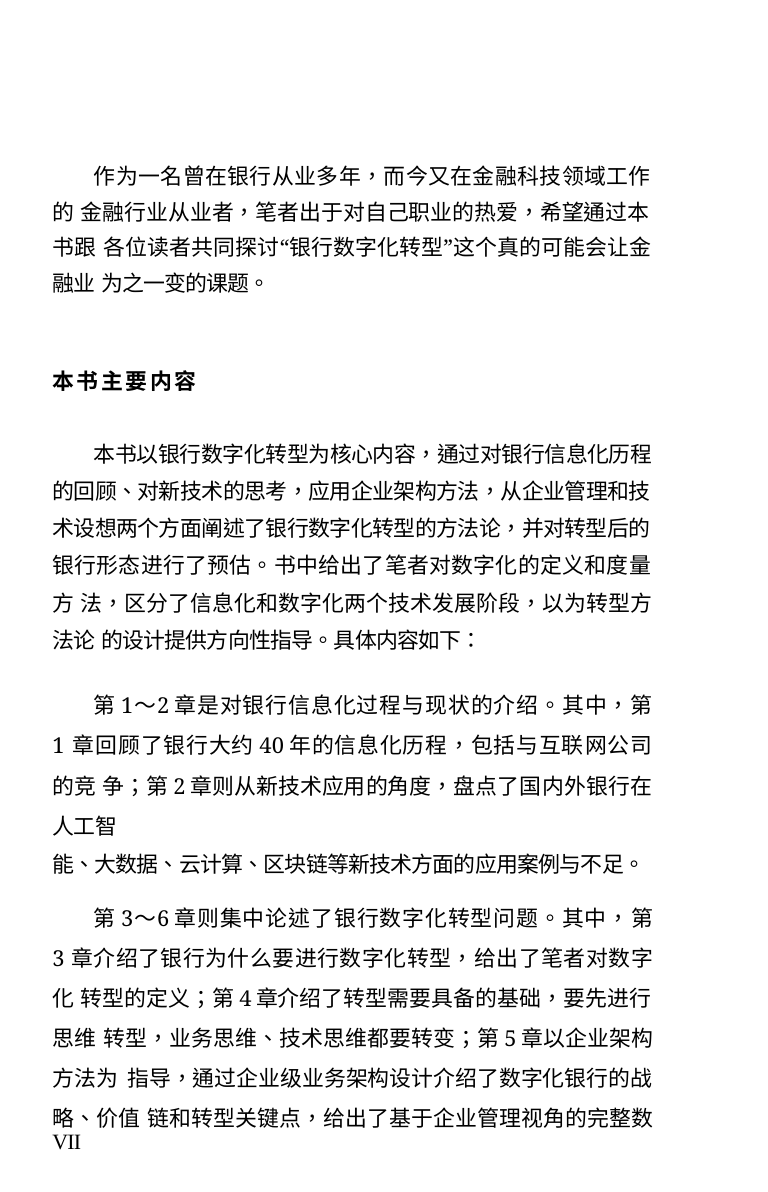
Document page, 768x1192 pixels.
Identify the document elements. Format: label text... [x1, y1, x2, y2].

text 第1～2章是对银行信息化过程与现状的介绍。其中，第1 章回顾了银行大约40年的信息化历程，包括与互联网公司的竞 争；第2章则从新技术应用的角度，盘点了国内外银行在人工智 [52, 690, 652, 841]
text 本书主要内容 [52, 368, 653, 395]
text 本书以银行数字化转型为核心内容，通过对银行信息化历程 的回顾、对新技术的思考，应用企业架构方法，从企业管理和技 术设想两个方面阐述了银行数字化转型的方法论，并对转型后的 银行形态进行了预估。书中给出了笔者对数字化的定义和度量方 法，区分了信息化和数字化两个技术发展阶段，以为转型方法论 的设计提供方向性指导。具体内容如下： [52, 439, 653, 654]
text 能、大数据、云计算、区块链等新技术方面的应用案例与不足。 [52, 851, 653, 878]
text 作为一名曾在银行从业多年，而今又在金融科技领域工作的 金融行业从业者，笔者出于对自己职业的热爱，希望通过本书跟 各位读者共同探讨“银行数字化转型”这个真的可能会让金融业 为之一变的课题。 [52, 161, 652, 297]
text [52, 903, 653, 1133]
